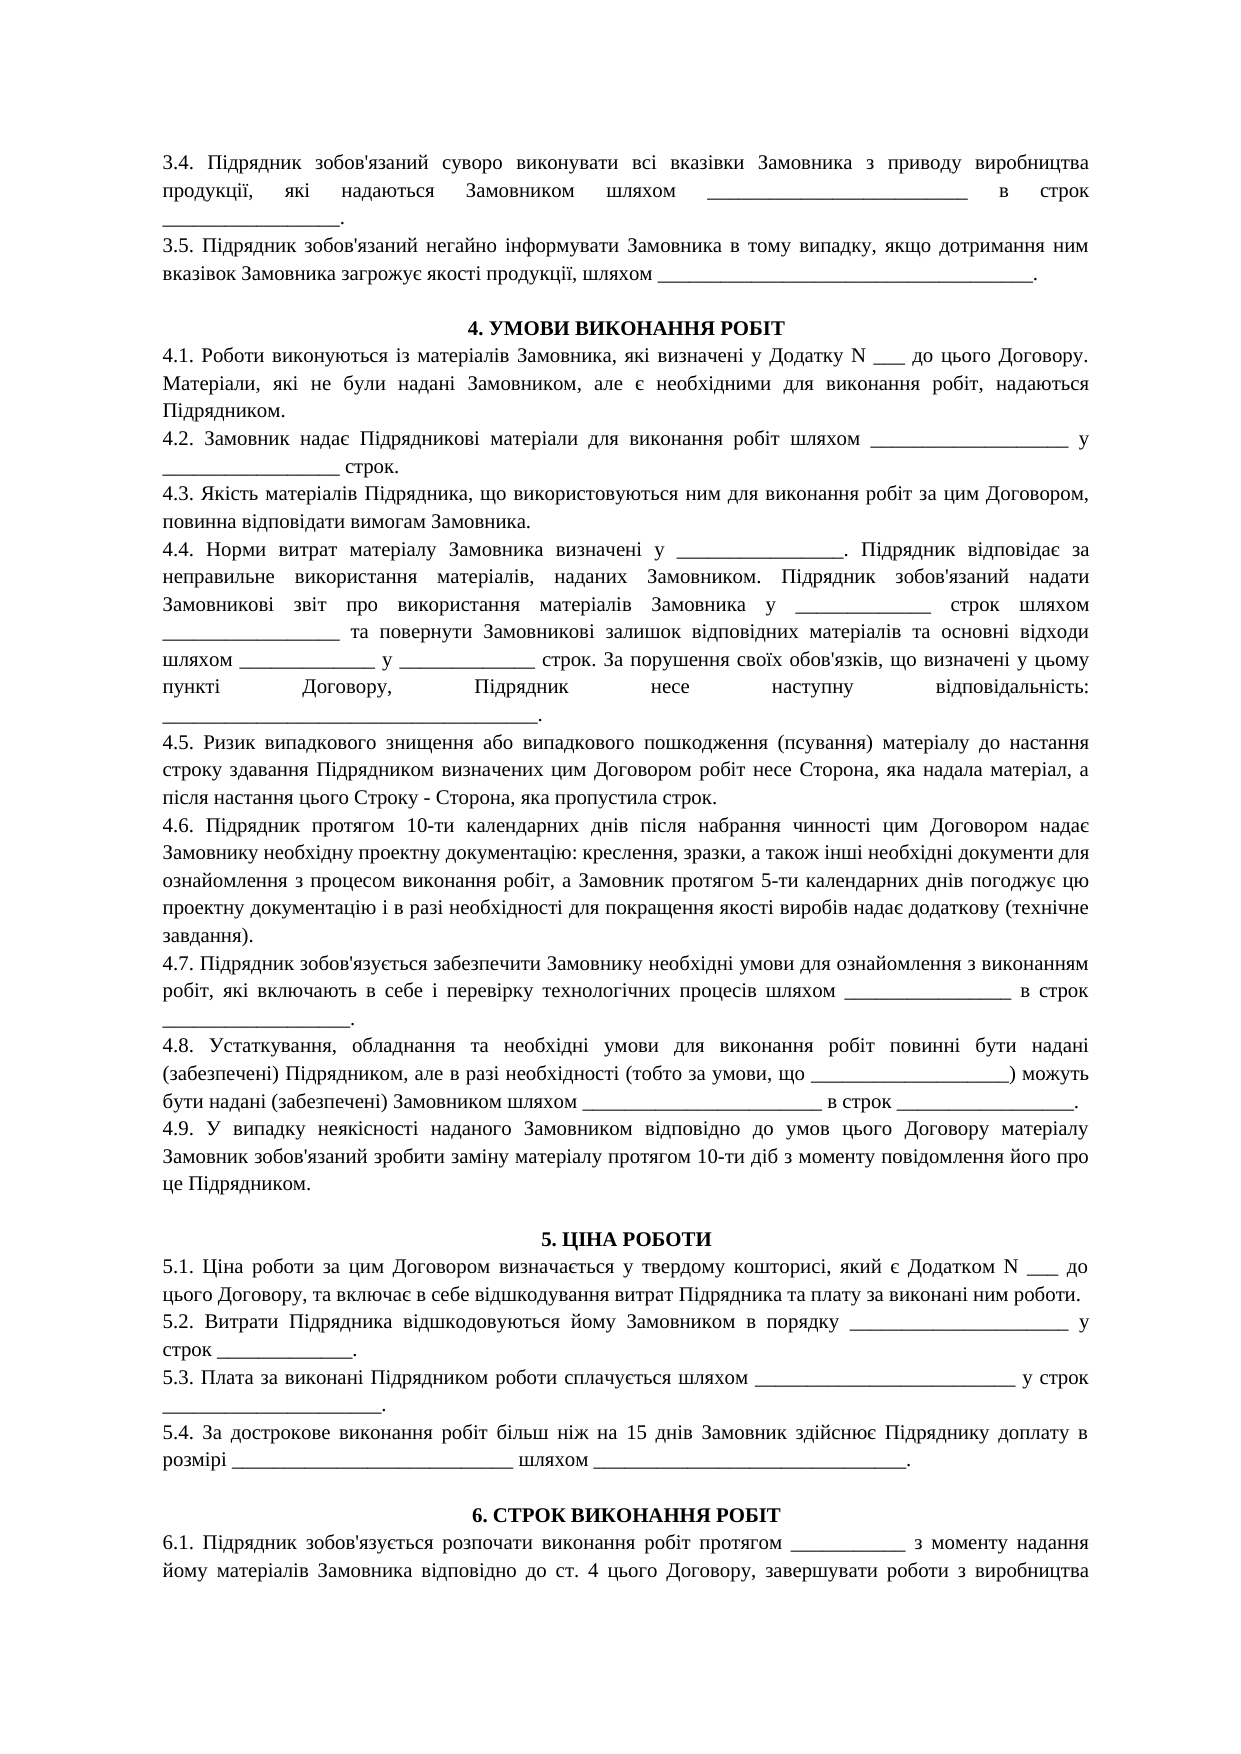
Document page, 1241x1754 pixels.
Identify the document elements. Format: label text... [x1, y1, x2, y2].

text 4.6. Підрядник протягом 10-ти календарних днів після набрання чинності цим Договором надає Замовнику необхідну проектну документацію: креслення, зразки, а також інші необхідні документи для ознайомлення з процесом виконання робіт, а Замовник протягом 5-ти календарних днів погоджує цю проектну документацію і в разі необхідності для покращення якості виробів надає додаткову (технічне завдання). [162, 812, 1090, 947]
text 4.2. Замовник надає Підрядникові матеріали для виконання робіт шляхом ___________________ у _________________ строк. [162, 426, 1090, 478]
text 4.1. Роботи виконуються із матеріалів Замовника, які визначені у Додатку N ___ до цього Договору. Матеріали, які не були надані Замовником, але є необхідними для виконання робіт, надаються Підрядником. [162, 343, 1090, 422]
text 4.3. Якість матеріалів Підрядника, що використовуються ним для виконання робіт за цим Договором, повинна відповідати вимогам Замовника. [162, 481, 1090, 533]
text 4.4. Норми витрат матеріалу Замовника визначені у ________________. Підрядник відповідає за неправильне використання матеріалів, наданих Замовником. Підрядник зобов'язаний надати Замовникові звіт про використання матеріалів Замовника у _____________ строк шляхом _________________ та повернути Замовникові залишок відповідних матеріалів та основні відходи шляхом _____________ у _____________ строк. За порушення своїх обов'язків, що визначені у цьому пункті Договору, Підрядник несе наступну відповідальність: ____________________________________. [162, 536, 1090, 726]
text 5.1. Ціна роботи за цим Договором визначається у твердому кошторисі, який є Додатком N ___ до цього Договору, та включає в себе відшкодування витрат Підрядника та плату за виконані ним роботи. [162, 1254, 1090, 1306]
text 4.9. У випадку неякісності наданого Замовником відповідно до умов цього Договору матеріалу Замовник зобов'язаний зробити заміну матеріалу протягом 10-ти діб з моменту повідомлення його про це Підрядником. [162, 1116, 1090, 1195]
text 5.2. Витрати Підрядника відшкодовуються йому Замовником в порядку _____________________ у строк _____________. [162, 1309, 1090, 1361]
text 5. ЦІНА РОБОТИ [162, 1227, 1090, 1251]
text 4.5. Ризик випадкового знищення або випадкового пошкодження (псування) матеріалу до настання строку здавання Підрядником визначених цим Договором робіт несе Сторона, яка надала матеріал, а після настання цього Строку - Сторона, яка пропустила строк. [162, 730, 1090, 809]
text 4.7. Підрядник зобов'язується забезпечити Замовнику необхідні умови для ознайомлення з виконанням робіт, які включають в себе і перевірку технологічних процесів шляхом ________________ в строк __________________. [162, 951, 1090, 1030]
text 3.4. Підрядник зобов'язаний суворо виконувати всі вказівки Замовника з приводу виробництва продукції, які надаються Замовником шляхом _________________________ в строк _________________. [162, 150, 1090, 229]
text 5.3. Плата за виконані Підрядником роботи сплачується шляхом _________________________ у строк _____________________. [162, 1364, 1090, 1416]
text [162, 1530, 1090, 1582]
text 3.5. Підрядник зобов'язаний негайно інформувати Замовника в тому випадку, якщо дотримання ним вказівок Замовника загрожує якості продукції, шляхом ____________________________________. [162, 233, 1090, 284]
text 5.4. За дострокове виконання робіт більш ніж на 15 днів Замовник здійснює Підряднику доплату в розмірі ___________________________ шляхом ______________________________. [162, 1420, 1090, 1471]
text 6. СТРОК ВИКОНАННЯ РОБІТ [162, 1503, 1090, 1527]
text 4.8. Устаткування, обладнання та необхідні умови для виконання робіт повинні бути надані (забезпечені) Підрядником, але в разі необхідності (тобто за умови, що ___________________) можуть бути надані (забезпечені) Замовником шляхом _______________________ в строк _________________. [162, 1033, 1090, 1113]
text 4. УМОВИ ВИКОНАННЯ РОБІТ [162, 316, 1090, 340]
